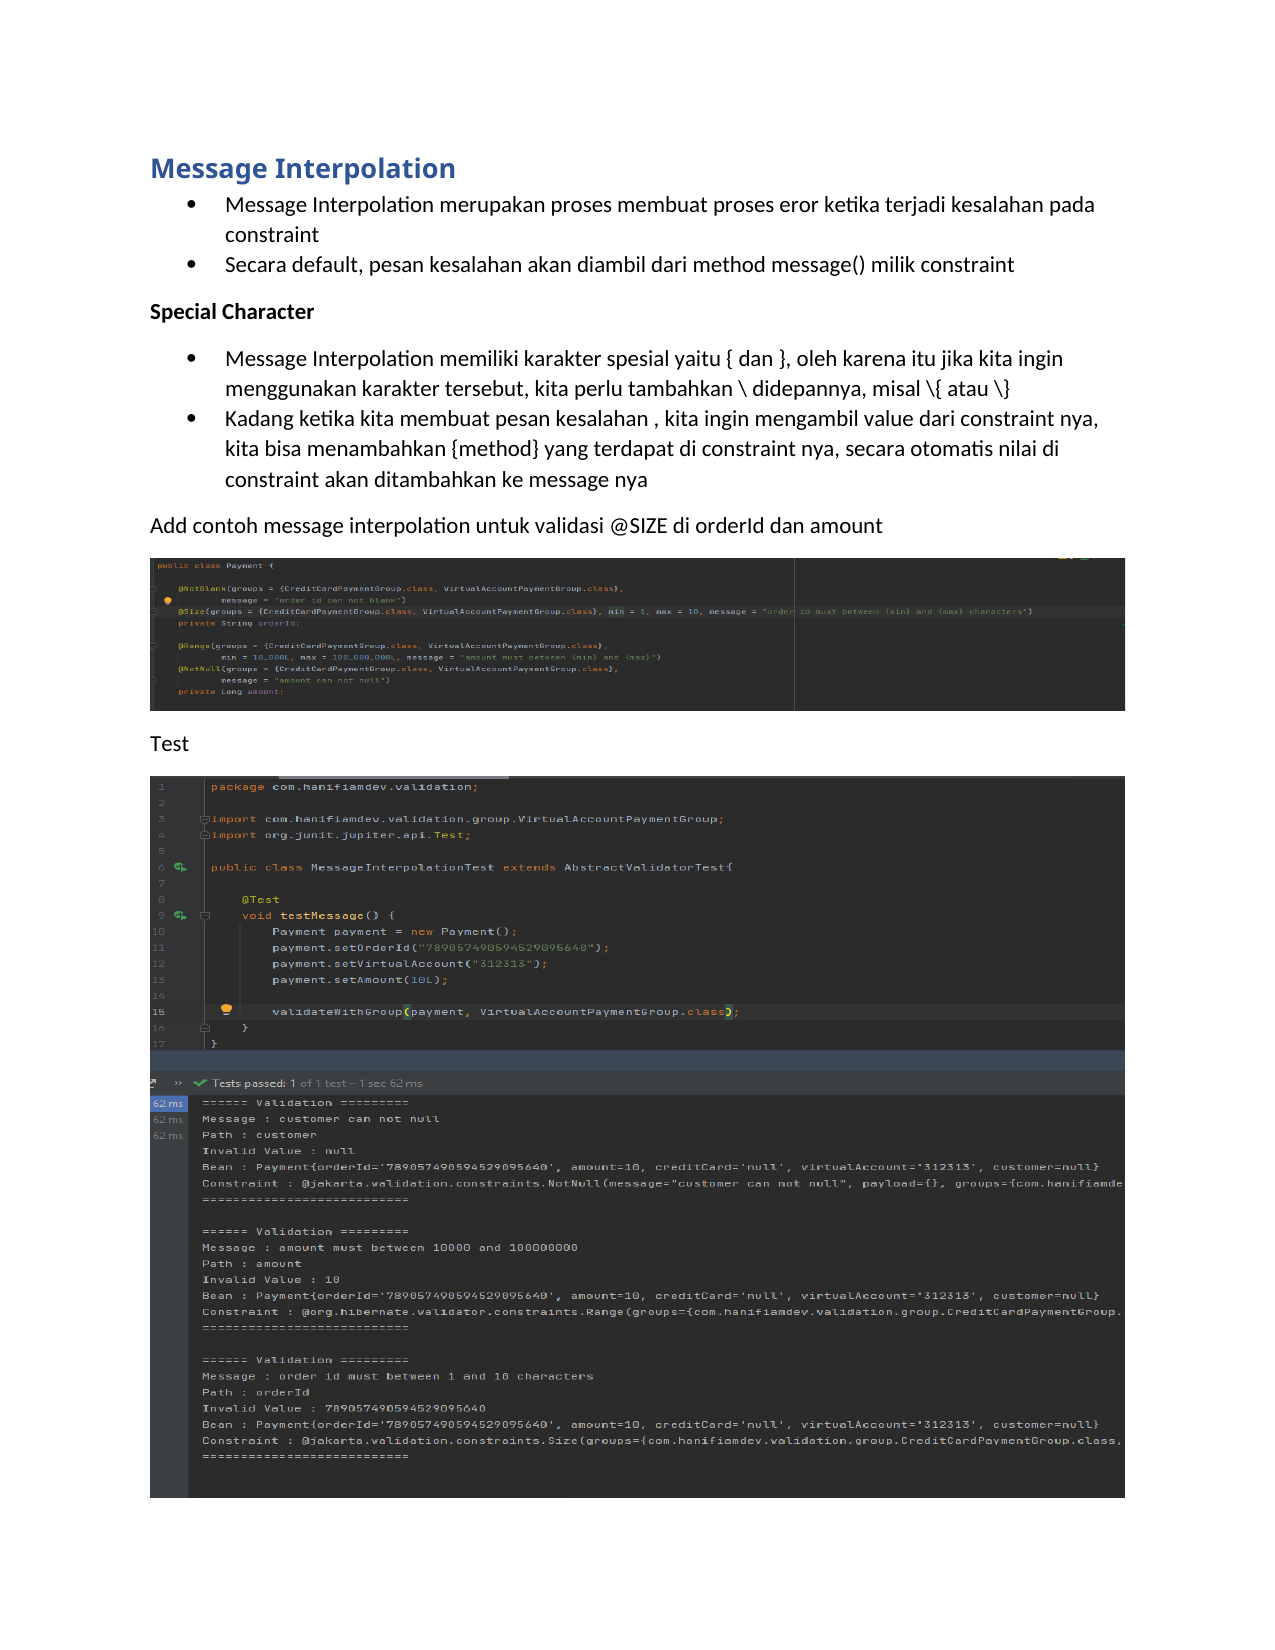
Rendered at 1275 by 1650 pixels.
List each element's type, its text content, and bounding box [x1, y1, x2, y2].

list Kadang ketika kita membuat pesan kesalahan , kita ingin mengambil value dari constraint nya, kita bisa menambahkan {method} yang terdapat di constraint nya, secara otomatis nilai di constraint akan ditambahkan ke message nya [187, 404, 1125, 493]
text Add contoh message interpolation untuk validasi @SIZE di orderId dan amount [150, 512, 1125, 540]
picture [150, 776, 1125, 1498]
text Test [150, 729, 1125, 757]
list Secara default, pesan kesalahan akan diambil dari method message() milik constraint [187, 250, 1125, 278]
list Message Interpolation memiliki karakter spesial yaitu { dan }, oleh karena itu jika kita ingin menggunakan karakter tersebut, kita perlu tambahkan \ didepannya, misal \{ atau \} [187, 344, 1125, 402]
text Special Character [150, 297, 1125, 325]
picture [150, 558, 1125, 711]
list Message Interpolation merupakan proses membuat proses eror ketika terjadi kesalahan pada constraint [187, 190, 1125, 248]
subtitle Message Interpolation [150, 150, 1125, 187]
